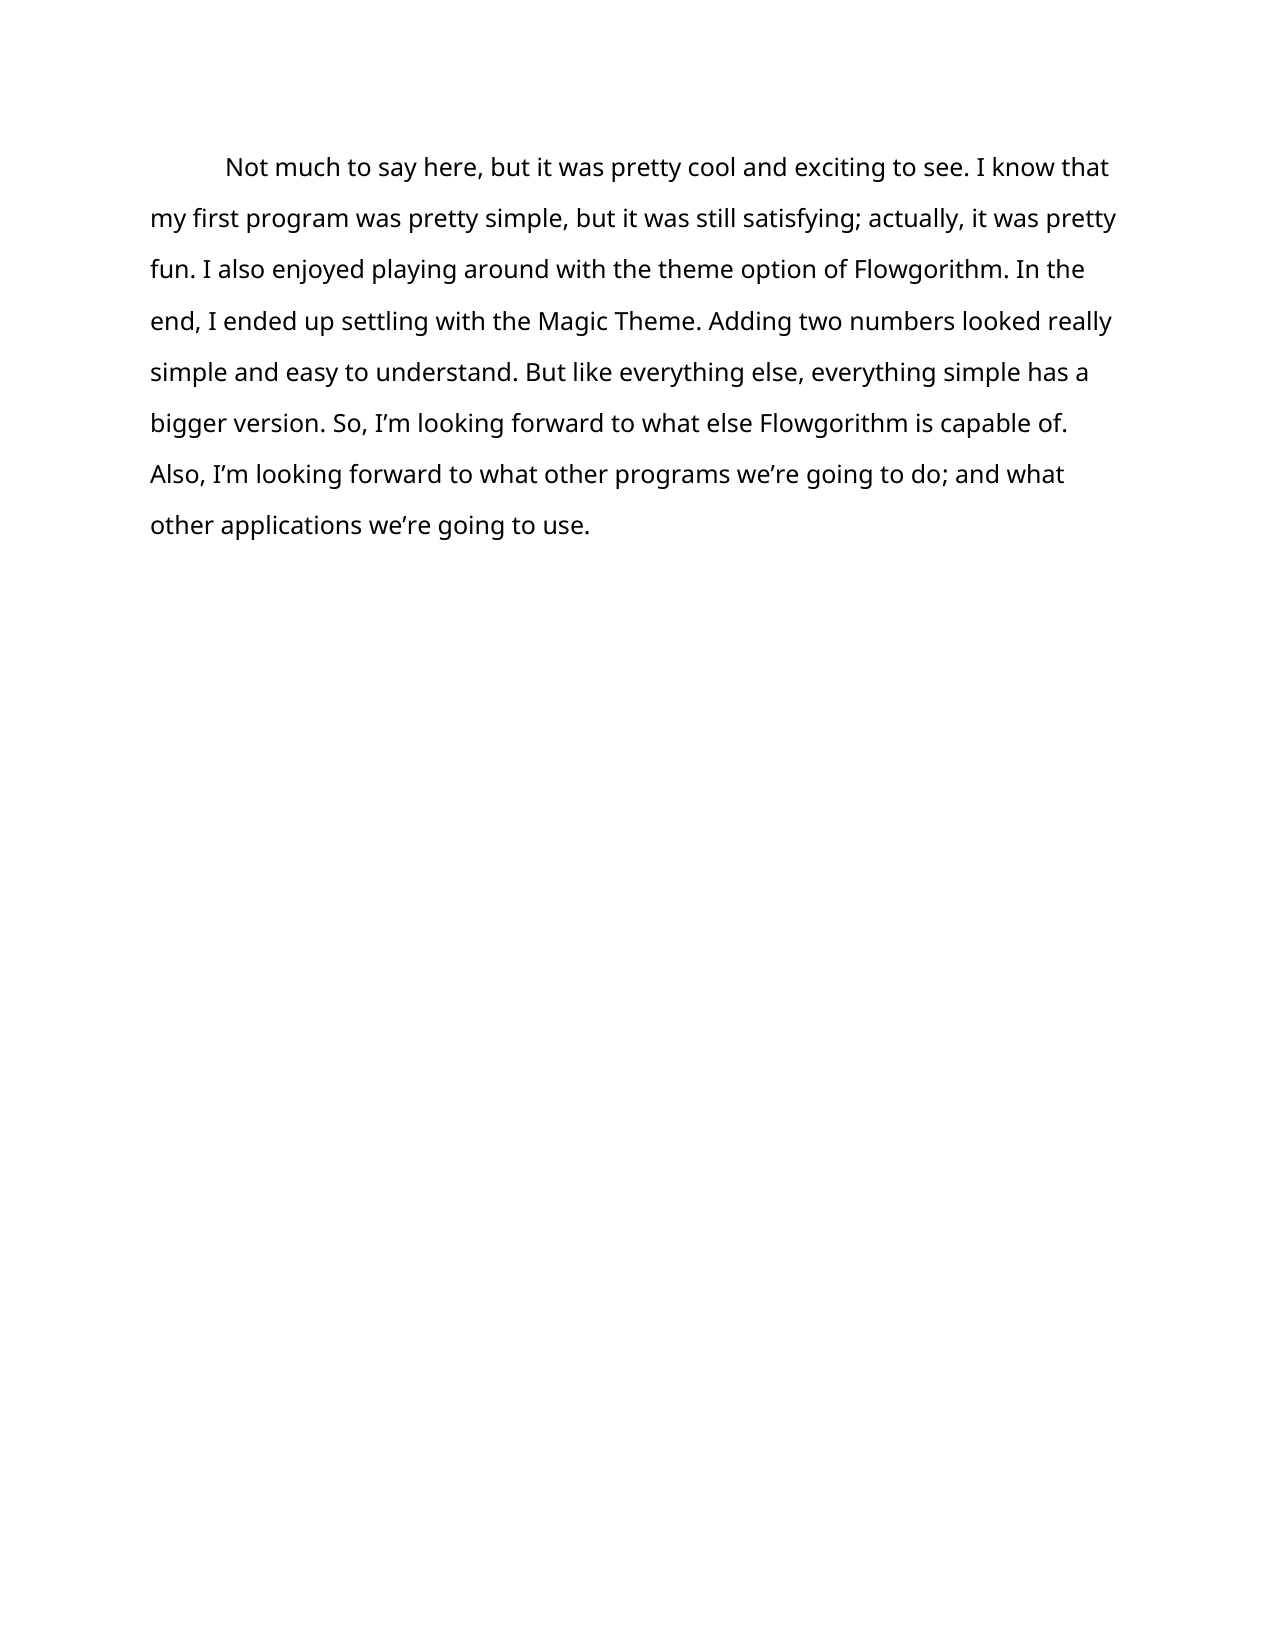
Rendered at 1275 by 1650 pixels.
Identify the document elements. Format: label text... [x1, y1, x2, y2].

text Not much to say here, but it was pretty cool and exciting to see. I know that my first program was pretty simple, but it was still satisfying; actually, it was pretty fun. I also enjoyed playing around with the theme option of Flowgorithm. In the end, I ended up settling with the Magic Theme. Adding two numbers looked really simple and easy to understand. But like everything else, everything simple has a bigger version. So, I’m looking forward to what else Flowgorithm is capable of. Also, I’m looking forward to what other programs we’re going to do; and what other applications we’re going to use. [150, 150, 1125, 541]
